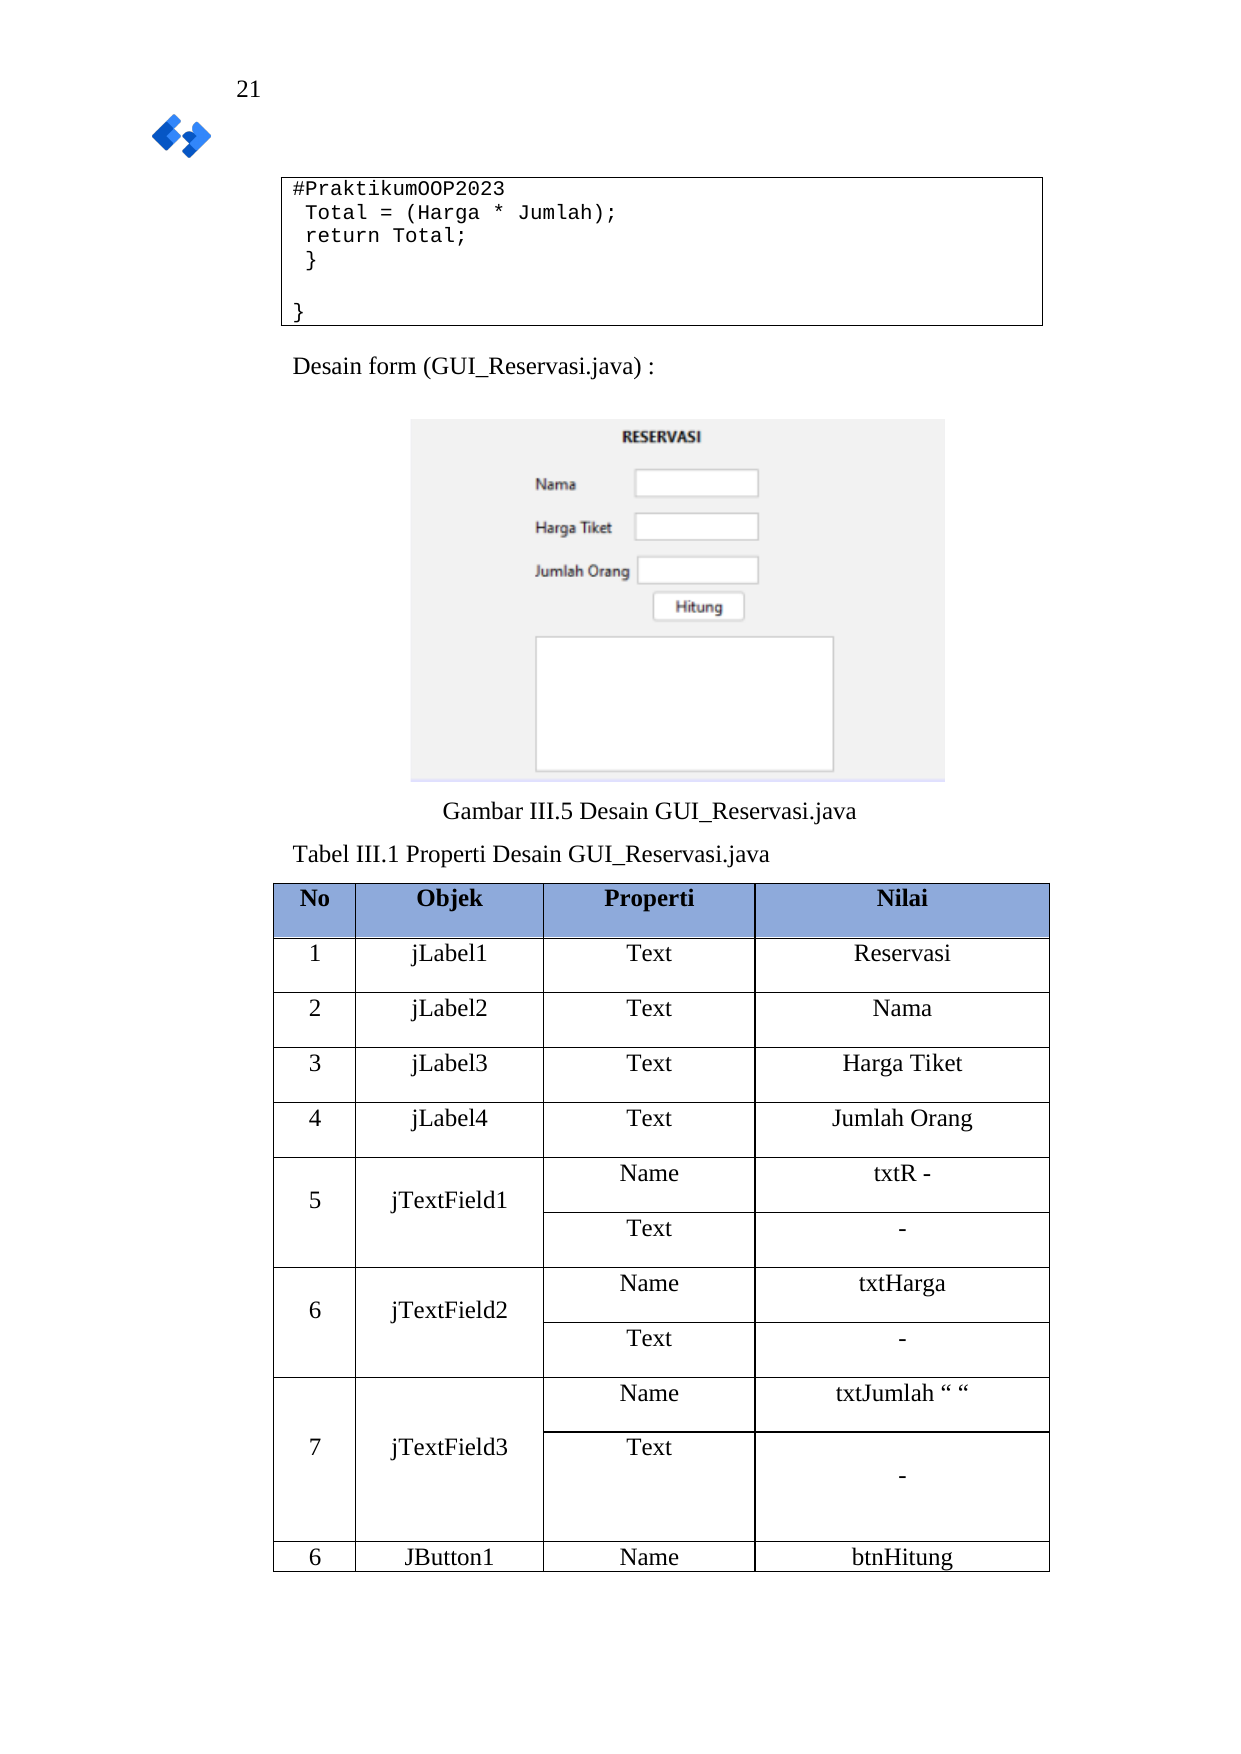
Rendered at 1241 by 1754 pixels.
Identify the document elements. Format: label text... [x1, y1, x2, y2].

table_cell 5 [274, 1158, 355, 1267]
table_cell btnHitung [756, 1542, 1049, 1571]
table_cell jLabel4 [356, 1103, 543, 1157]
table_cell - [756, 1213, 1049, 1267]
table_cell Name [544, 1268, 754, 1322]
table_cell 2 [274, 993, 355, 1047]
table_cell 3 [274, 1048, 355, 1102]
table_cell Text [544, 1103, 754, 1157]
table_cell Text [544, 939, 754, 992]
table_cell jLabel3 [356, 1048, 543, 1102]
table_cell Text [544, 1323, 754, 1377]
table_cell jTextField1 [356, 1158, 543, 1267]
table_cell 7 [274, 1378, 355, 1541]
table_cell - [756, 1323, 1049, 1377]
table_cell jTextField2 [356, 1268, 543, 1377]
table_cell Nama [756, 993, 1049, 1047]
table_cell Text [544, 1048, 754, 1102]
picture [410, 419, 945, 782]
text Desain form (GUI_Reservasi.java) : [292, 351, 1063, 380]
table_header Objek [356, 884, 543, 937]
table_cell jLabel2 [356, 993, 543, 1047]
table_cell Name [544, 1158, 754, 1212]
table_cell - [756, 1433, 1049, 1541]
table_cell Text [544, 1433, 754, 1486]
table_header Properti [544, 884, 754, 937]
table_cell txtHarga [756, 1268, 1049, 1322]
table_cell 4 [274, 1103, 355, 1157]
table_cell JButton1 [356, 1542, 543, 1571]
table_cell Reservasi [756, 939, 1049, 992]
table_cell Name [544, 1378, 754, 1431]
subtitle Desain GUI_Reservasi.java [236, 796, 1063, 825]
table_cell txtR - [756, 1158, 1049, 1212]
table_cell Jumlah Orang [756, 1103, 1049, 1157]
table_cell Text [544, 1213, 754, 1267]
table_header Nilai [756, 884, 1049, 937]
picture [151, 106, 212, 166]
table_cell jTextField3 [356, 1378, 543, 1541]
table_header No [274, 884, 355, 937]
table_cell Name [544, 1542, 754, 1571]
table_cell 6 [274, 1268, 355, 1377]
table_cell txtJumlah “ “ [756, 1378, 1049, 1431]
table_cell [544, 1486, 754, 1541]
table_cell Harga Tiket [756, 1048, 1049, 1102]
subtitle Properti Desain GUI_Reservasi.java [292, 839, 1063, 868]
table_cell Text [544, 993, 754, 1047]
table_cell 1 [274, 939, 355, 992]
table_cell 6 [274, 1542, 355, 1571]
table_cell jLabel1 [356, 939, 543, 992]
